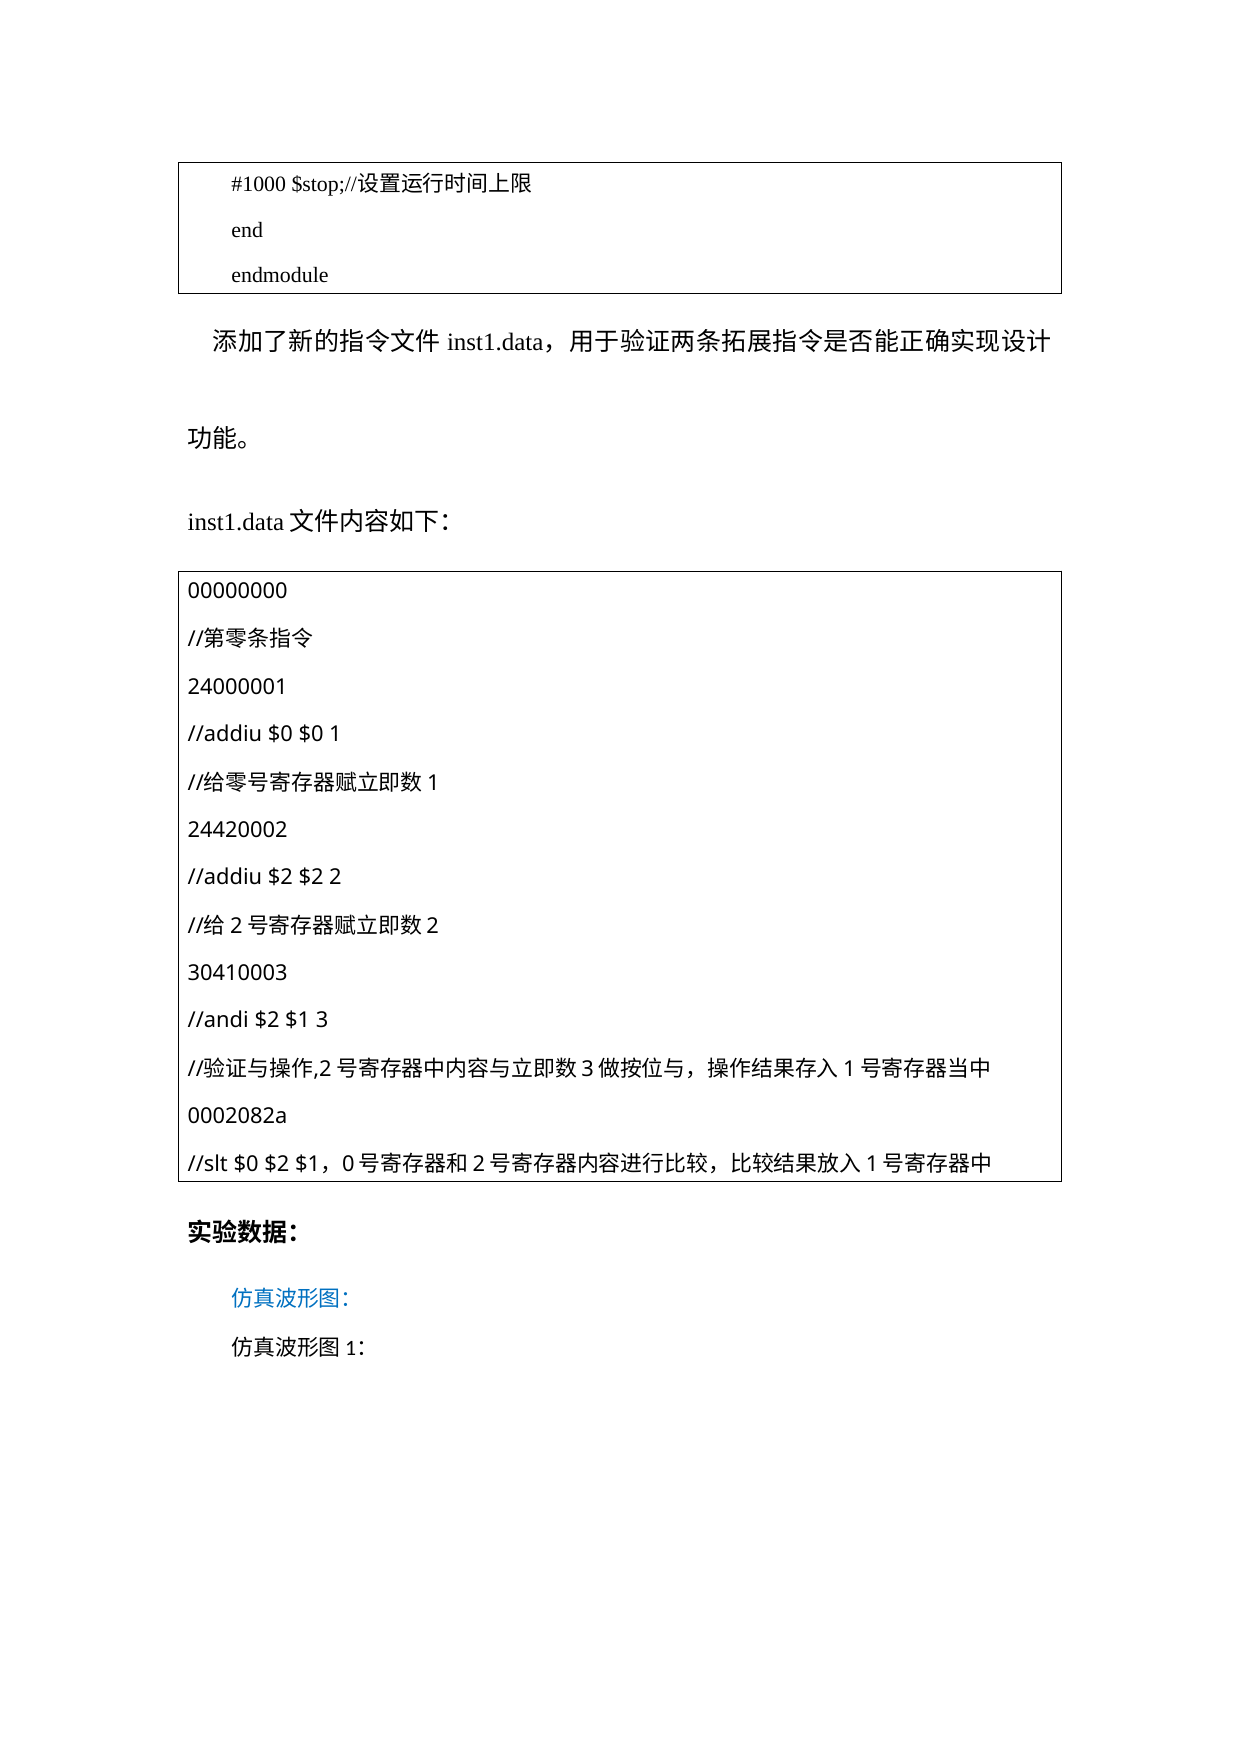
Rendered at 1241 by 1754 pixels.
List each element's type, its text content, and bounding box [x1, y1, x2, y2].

text inst1.data文件内容如下： [187, 487, 1053, 552]
text #1000 $stop;//设置运行时间上限 [179, 163, 1061, 198]
text 30410003 [179, 952, 1061, 988]
text //第零条指令 [179, 618, 1061, 653]
text endmodule [179, 255, 1061, 293]
text 实验数据： [187, 1198, 1053, 1263]
text 24420002 [179, 809, 1061, 845]
text 仿真波形图： [187, 1281, 1053, 1313]
text //addiu $0 $0 1 [179, 714, 1061, 749]
text //addiu $2 $2 2 [179, 857, 1061, 892]
text //给2号寄存器赋立即数2 [179, 904, 1061, 940]
text 0002082a [179, 1096, 1061, 1131]
text //给零号寄存器赋立即数1 [179, 761, 1061, 797]
text //验证与操作,2号寄存器中内容与立即数3做按位与，操作结果存入1号寄存器当中 [179, 1047, 1061, 1083]
text 添加了新的指令文件inst1.data，用于验证两条拓展指令是否能正确实现设计功能。 [187, 307, 1053, 469]
text 24000001 [179, 666, 1061, 702]
text //slt $0 $2 $1，0号寄存器和2号寄存器内容进行比较，比较结果放入1号寄存器中 [179, 1143, 1061, 1181]
text //andi $2 $1 3 [179, 1000, 1061, 1036]
text end [179, 210, 1061, 246]
text 00000000 [179, 572, 1061, 606]
text 仿真波形图1： [187, 1329, 1053, 1362]
